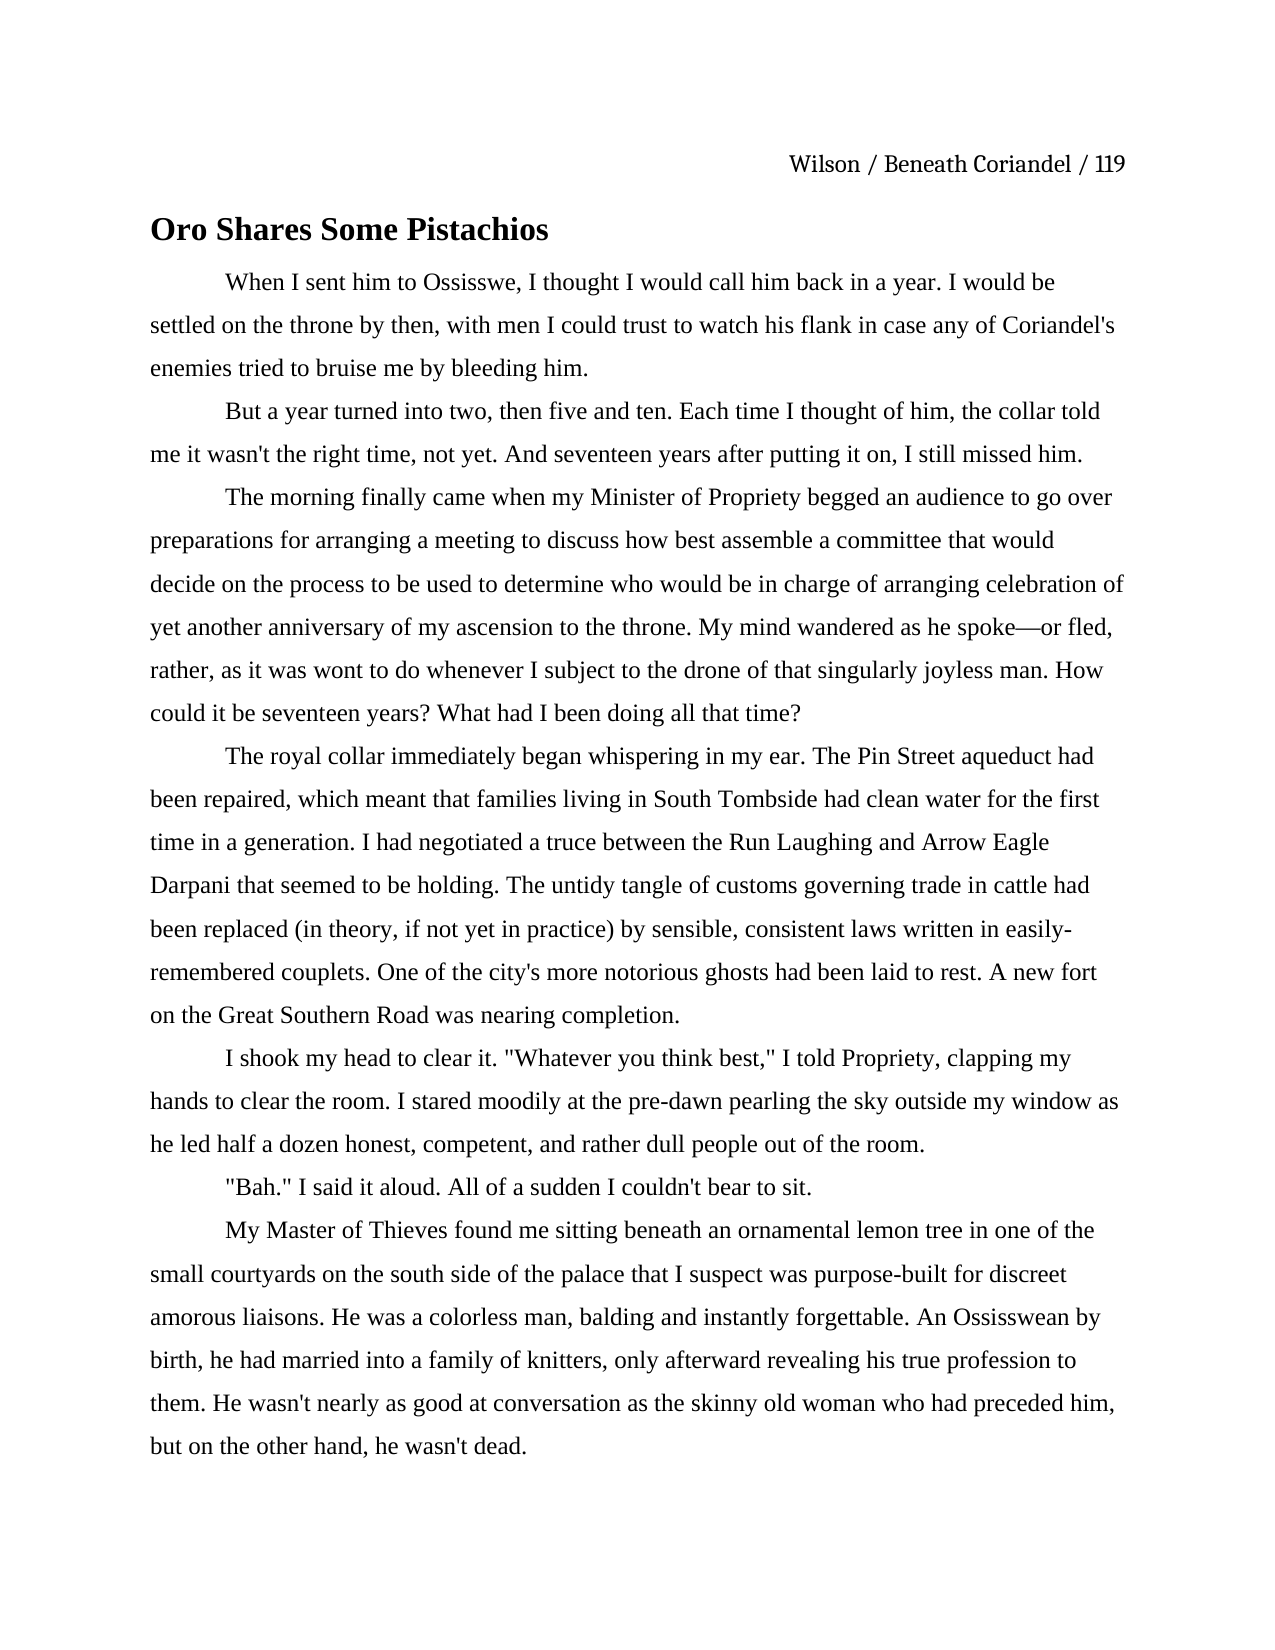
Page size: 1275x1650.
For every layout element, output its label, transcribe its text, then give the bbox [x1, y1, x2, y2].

text When I sent him to Ossisswe, I thought I would call him back in a year. I would be settled on the throne by then, with men I could trust to watch his flank in case any of Coriandel's enemies tried to bruise me by bleeding him. [150, 267, 1125, 382]
subtitle Oro Shares Some Pistachios [150, 209, 1125, 248]
text The royal collar immediately began whispering in my ear. The Pin Street aqueduct had been repaired, which meant that families living in South Tombside had clean water for the first time in a generation. I had negotiated a truce between the Run Laughing and Arrow Eagle Darpani that seemed to be holding. The untidy tangle of customs governing trade in cattle had been replaced (in theory, if not yet in practice) by sensible, consistent laws written in easily-remembered couplets. One of the city's more notorious ghosts had been laid to rest. A new fort on the Great Southern Road was nearing completion. [150, 741, 1125, 1029]
text But a year turned into two, then five and ten. Each time I thought of him, the collar told me it wasn't the right time, not yet. And seventeen years after putting it on, I still missed him. [150, 396, 1125, 468]
text "Bah." I said it aloud. All of a sudden I couldn't bear to sit. [150, 1172, 1125, 1201]
text My Master of Thieves found me sitting beneath an ornamental lemon tree in one of the small courtyards on the south side of the palace that I suspect was purpose-built for discreet amorous liaisons. He was a colorless man, balding and instantly forgettable. An Ossisswean by birth, he had married into a family of knitters, only afterward revealing his true profession to them. He wasn't nearly as good at conversation as the skinny old woman who had preceded him, but on the other hand, he wasn't dead. [150, 1216, 1125, 1460]
text I shook my head to clear it. "Whatever you think best," I told Propriety, clapping my hands to clear the room. I stared moodily at the pre-dawn pearling the sky outside my window as he led half a dozen honest, competent, and rather dull people out of the room. [150, 1043, 1125, 1158]
text The morning finally came when my Minister of Propriety begged an audience to go over preparations for arranging a meeting to discuss how best assemble a committee that would decide on the process to be used to determine who would be in charge of arranging celebration of yet another anniversary of my ascension to the throne. My mind wandered as he spoke—or fled, rather, as it was wont to do whenever I subject to the drone of that singularly joyless man. How could it be seventeen years? What had I been doing all that time? [150, 482, 1125, 727]
